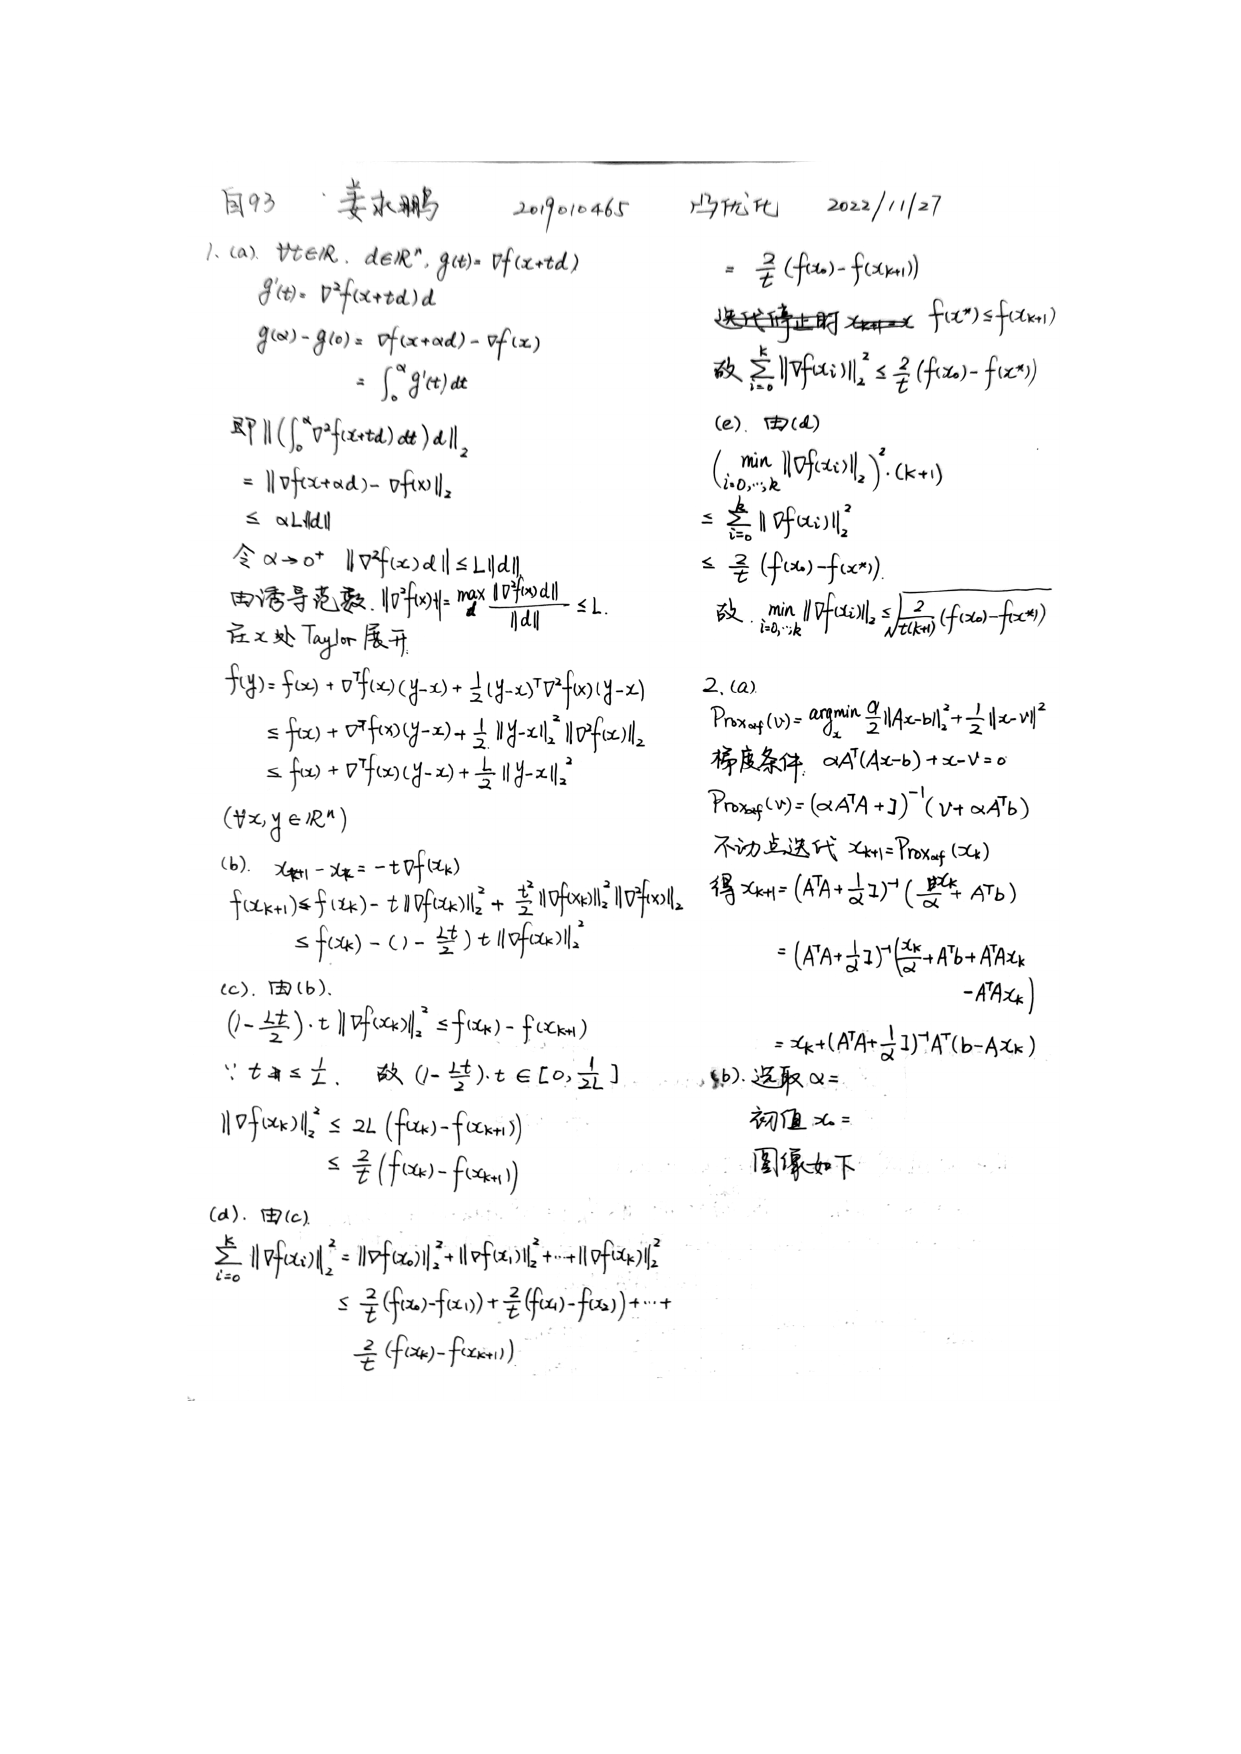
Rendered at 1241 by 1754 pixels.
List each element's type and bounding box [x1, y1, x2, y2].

picture [188, 163, 1060, 1400]
